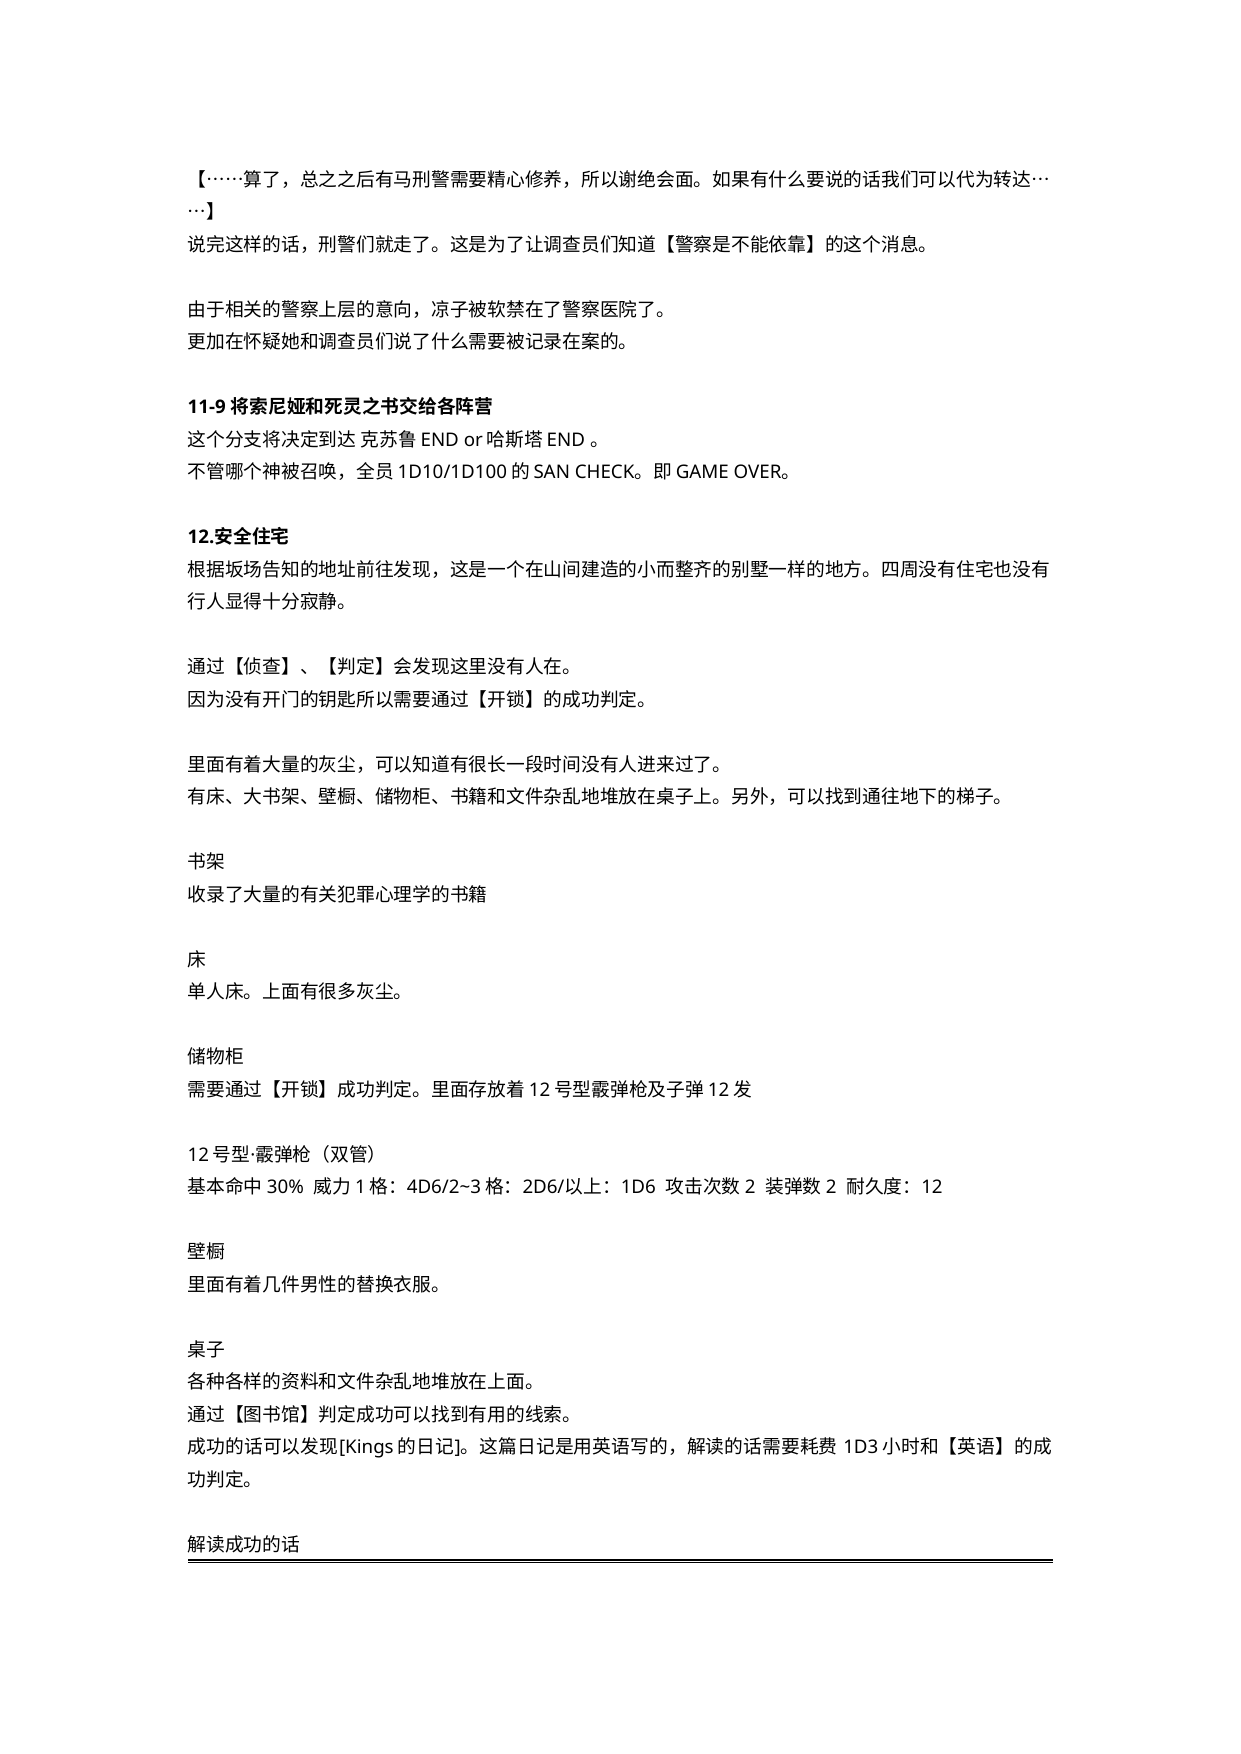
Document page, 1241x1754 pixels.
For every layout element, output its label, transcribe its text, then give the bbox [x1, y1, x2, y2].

list 更加在怀疑她和调查员们说了什么需要被记录在案的。 [187, 324, 1053, 357]
list 成功的话可以发现[Kings的日记]。这篇日记是用英语写的，解读的话需要耗费1D3小时和【英语】的成功判定。 [187, 1429, 1053, 1494]
list 单人床。上面有很多灰尘。 [187, 974, 1053, 1007]
list 解读成功的话 [187, 1527, 1053, 1563]
list 需要通过【开锁】成功判定。里面存放着12号型霰弹枪及子弹12发 [187, 1072, 1053, 1104]
list 里面有着大量的灰尘，可以知道有很长一段时间没有人进来过了。 [187, 747, 1053, 779]
list 壁橱 [187, 1234, 1053, 1267]
list 这个分支将决定到达 克苏鲁END or哈斯塔END 。 [187, 422, 1053, 454]
list 各种各样的资料和文件杂乱地堆放在上面。 [187, 1364, 1053, 1397]
list 通过【侦查】、【判定】会发现这里没有人在。 [187, 649, 1053, 682]
list 里面有着几件男性的替换衣服。 [187, 1267, 1053, 1299]
list 12号型·霰弹枪（双管） [187, 1137, 1053, 1169]
list 由于相关的警察上层的意向，凉子被软禁在了警察医院了。 [187, 292, 1053, 324]
list 不管哪个神被召唤，全员1D10/1D100的SAN CHECK。即GAME OVER。 [187, 454, 1053, 487]
list 根据坂场告知的地址前往发现，这是一个在山间建造的小而整齐的别墅一样的地方。四周没有住宅也没有行人显得十分寂静。 [187, 552, 1053, 617]
list 书架 [187, 844, 1053, 877]
list 收录了大量的有关犯罪心理学的书籍 [187, 877, 1053, 909]
list 安全住宅 [187, 519, 1053, 552]
list 【……算了，总之之后有马刑警需要精心修养，所以谢绝会面。如果有什么要说的话我们可以代为转达……】 [187, 162, 1053, 227]
list 储物柜 [187, 1039, 1053, 1072]
list 床 [187, 942, 1053, 974]
list 桌子 [187, 1332, 1053, 1364]
list 有床、大书架、壁橱、储物柜、书籍和文件杂乱地堆放在桌子上。另外，可以找到通往地下的梯子。 [187, 779, 1053, 812]
list 说完这样的话，刑警们就走了。这是为了让调查员们知道【警察是不能依靠】的这个消息。 [187, 227, 1053, 259]
list 通过【图书馆】判定成功可以找到有用的线索。 [187, 1397, 1053, 1429]
list 11-9 将索尼娅和死灵之书交给各阵营 [187, 389, 1053, 422]
list 因为没有开门的钥匙所以需要通过【开锁】的成功判定。 [187, 682, 1053, 714]
list 基本命中 30% 威力1格：4D6/2~3格：2D6/以上：1D6 攻击次数 2 装弹数 2 耐久度：12 [187, 1169, 1053, 1202]
